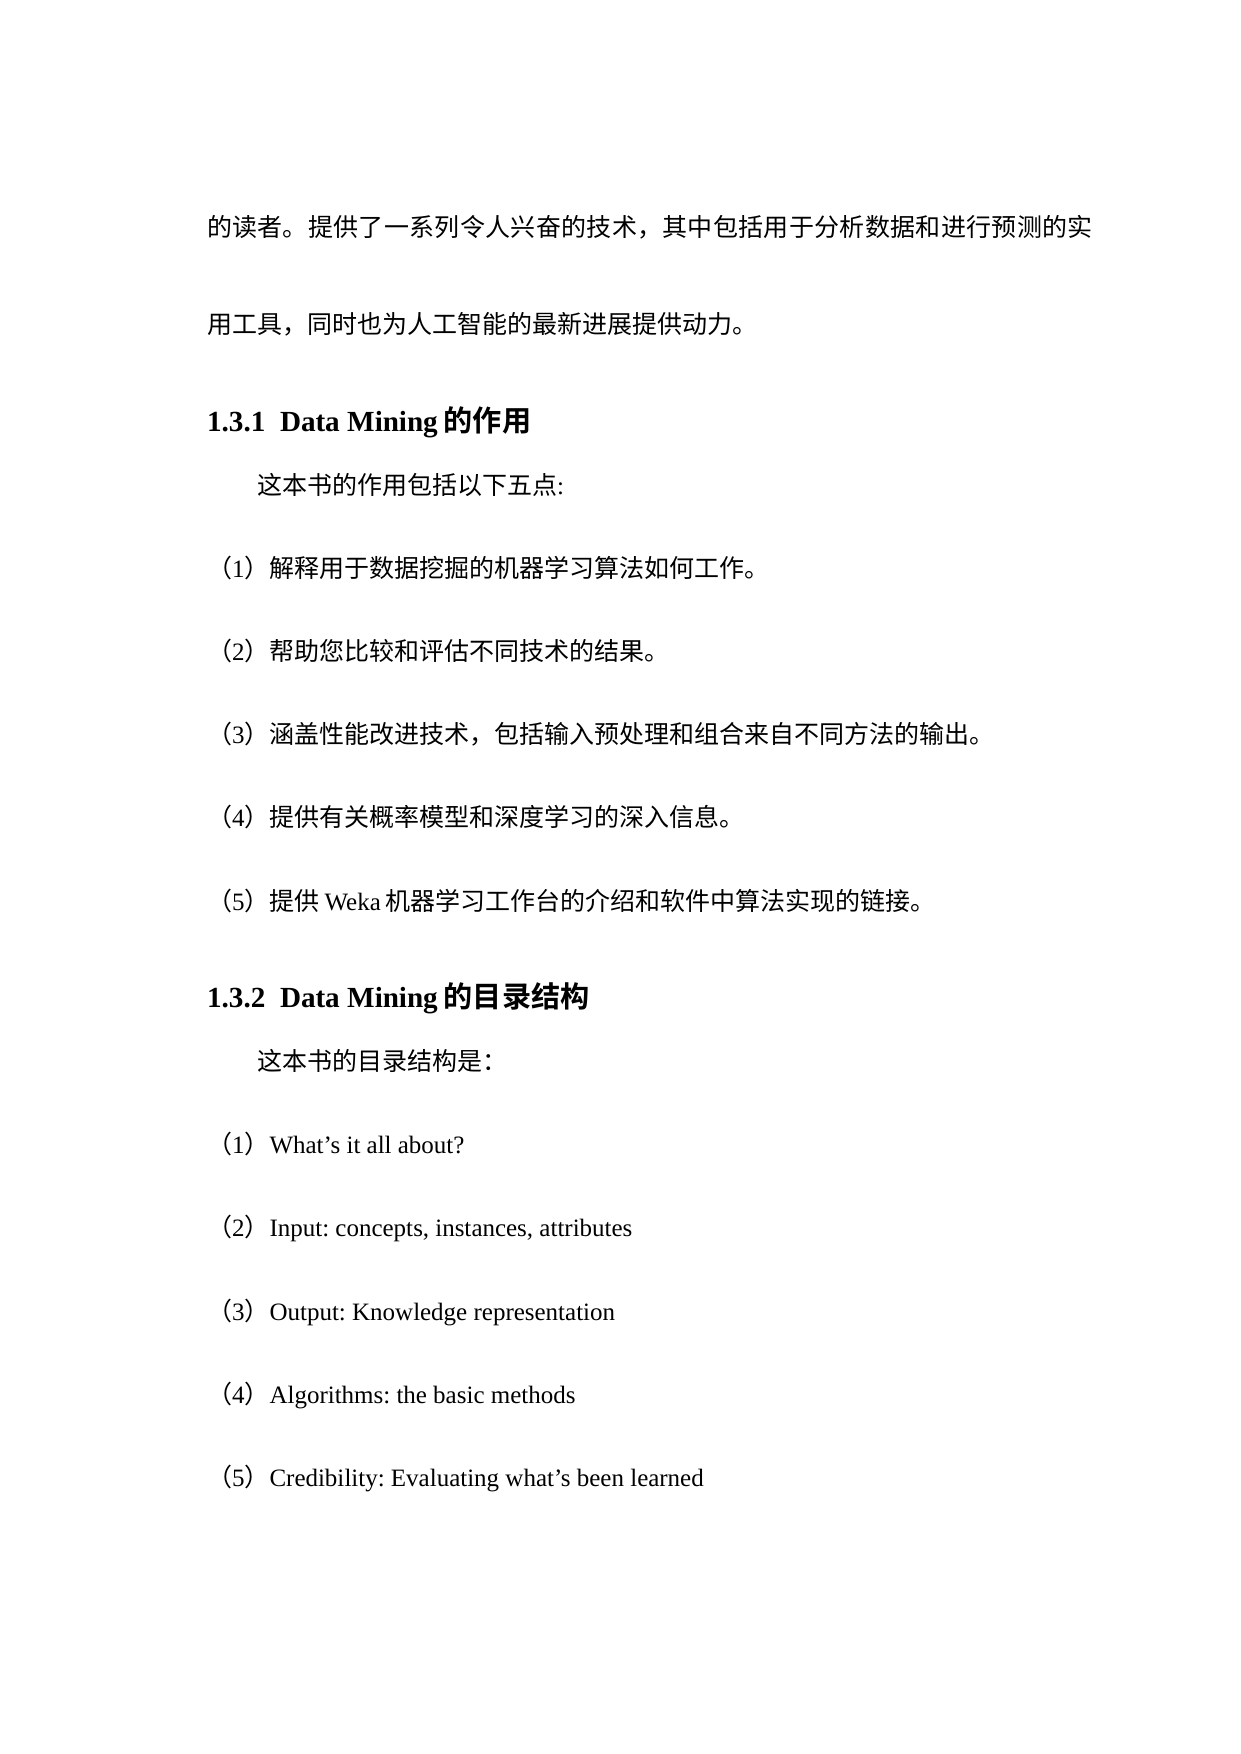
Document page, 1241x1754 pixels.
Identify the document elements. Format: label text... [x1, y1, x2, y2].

text 这本书的目录结构是： [207, 1027, 1092, 1092]
text （1）解释用于数据挖掘的机器学习算法如何工作。 [207, 534, 1092, 599]
text （1）What’s it all about? [207, 1110, 1092, 1175]
text （2）帮助您比较和评估不同技术的结果。 [207, 617, 1092, 682]
text （3）涵盖性能改进技术，包括输入预处理和组合来自不同方法的输出。 [207, 700, 1092, 765]
text 这本书的作用包括以下五点: [207, 451, 1092, 516]
text （5）提供Weka机器学习工作台的介绍和软件中算法实现的链接。 [207, 867, 1092, 932]
text （3）Output: Knowledge representation [207, 1277, 1092, 1342]
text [207, 193, 1092, 355]
text （4）Algorithms: the basic methods [207, 1360, 1092, 1425]
subtitle 1.3.1 Data Mining的作用 [207, 386, 1092, 451]
text （2）Input: concepts, instances, attributes [207, 1193, 1092, 1258]
text （5）Credibility: Evaluating what’s been learned [207, 1443, 1092, 1508]
subtitle 1.3.2 Data Mining的目录结构 [207, 962, 1092, 1027]
text （4）提供有关概率模型和深度学习的深入信息。 [207, 783, 1092, 848]
